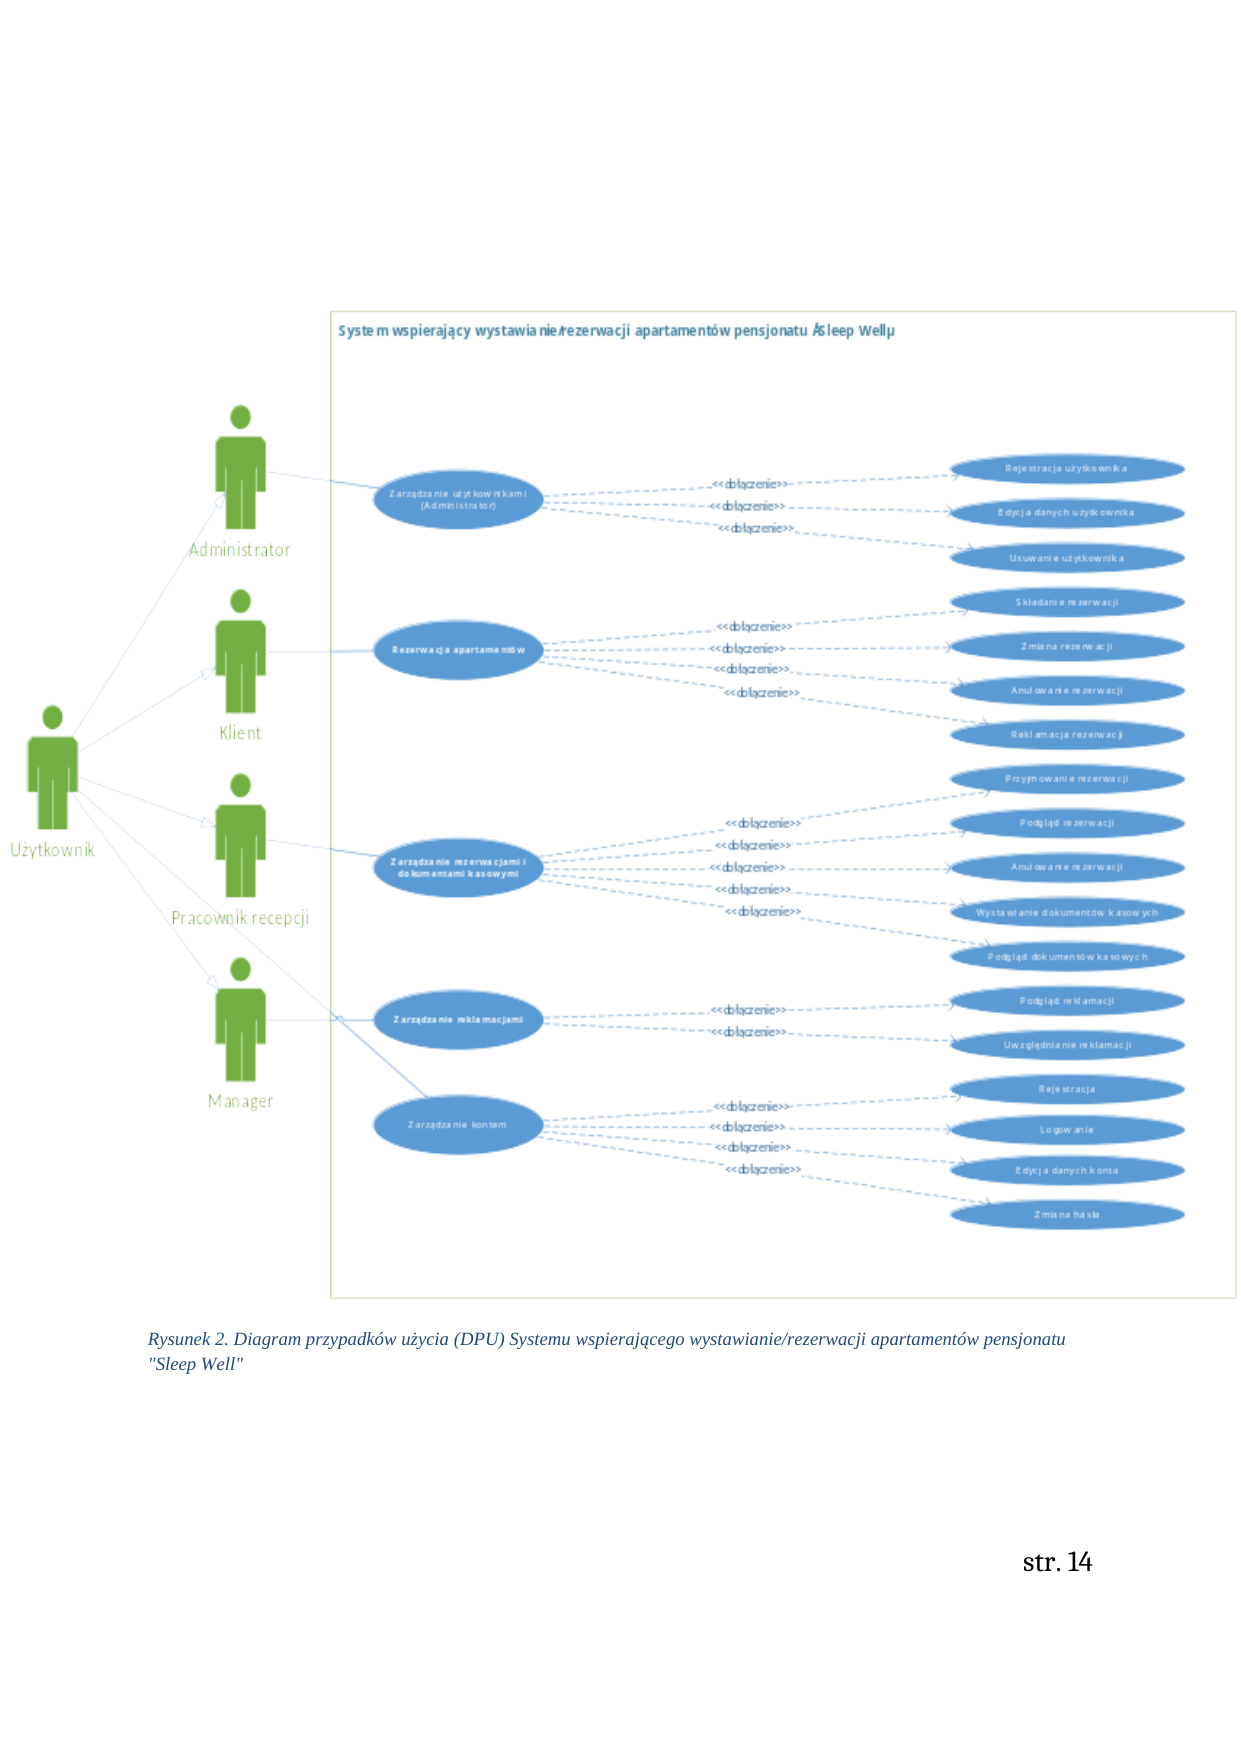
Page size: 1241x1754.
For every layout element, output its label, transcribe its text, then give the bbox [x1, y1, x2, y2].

text Rysunek 2. Diagram przypadków użycia (DPU) Systemu wspierającego wystawianie/rezerwacji apartamentów pensjonatu "Sleep Well" [148, 1328, 1093, 1374]
